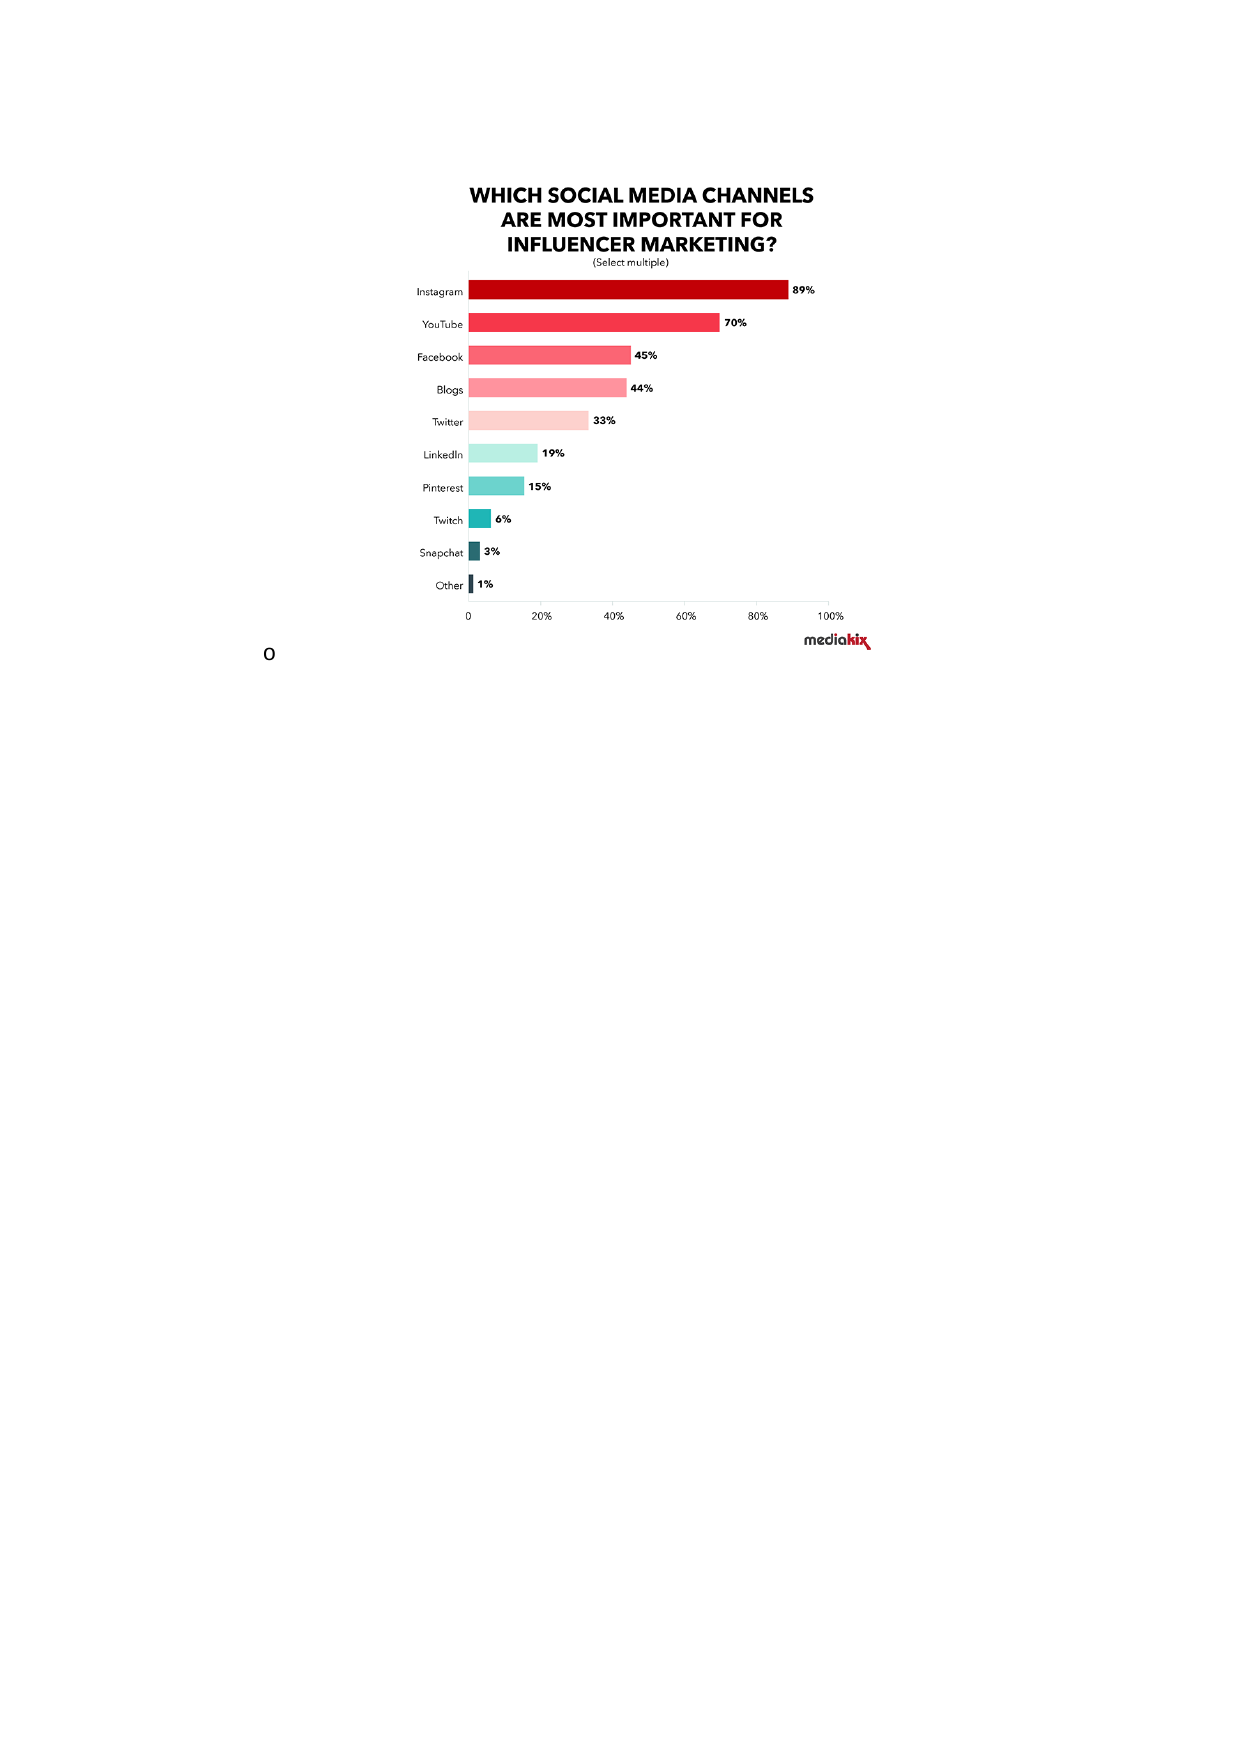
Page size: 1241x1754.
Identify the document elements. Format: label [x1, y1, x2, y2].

picture [375, 150, 886, 660]
